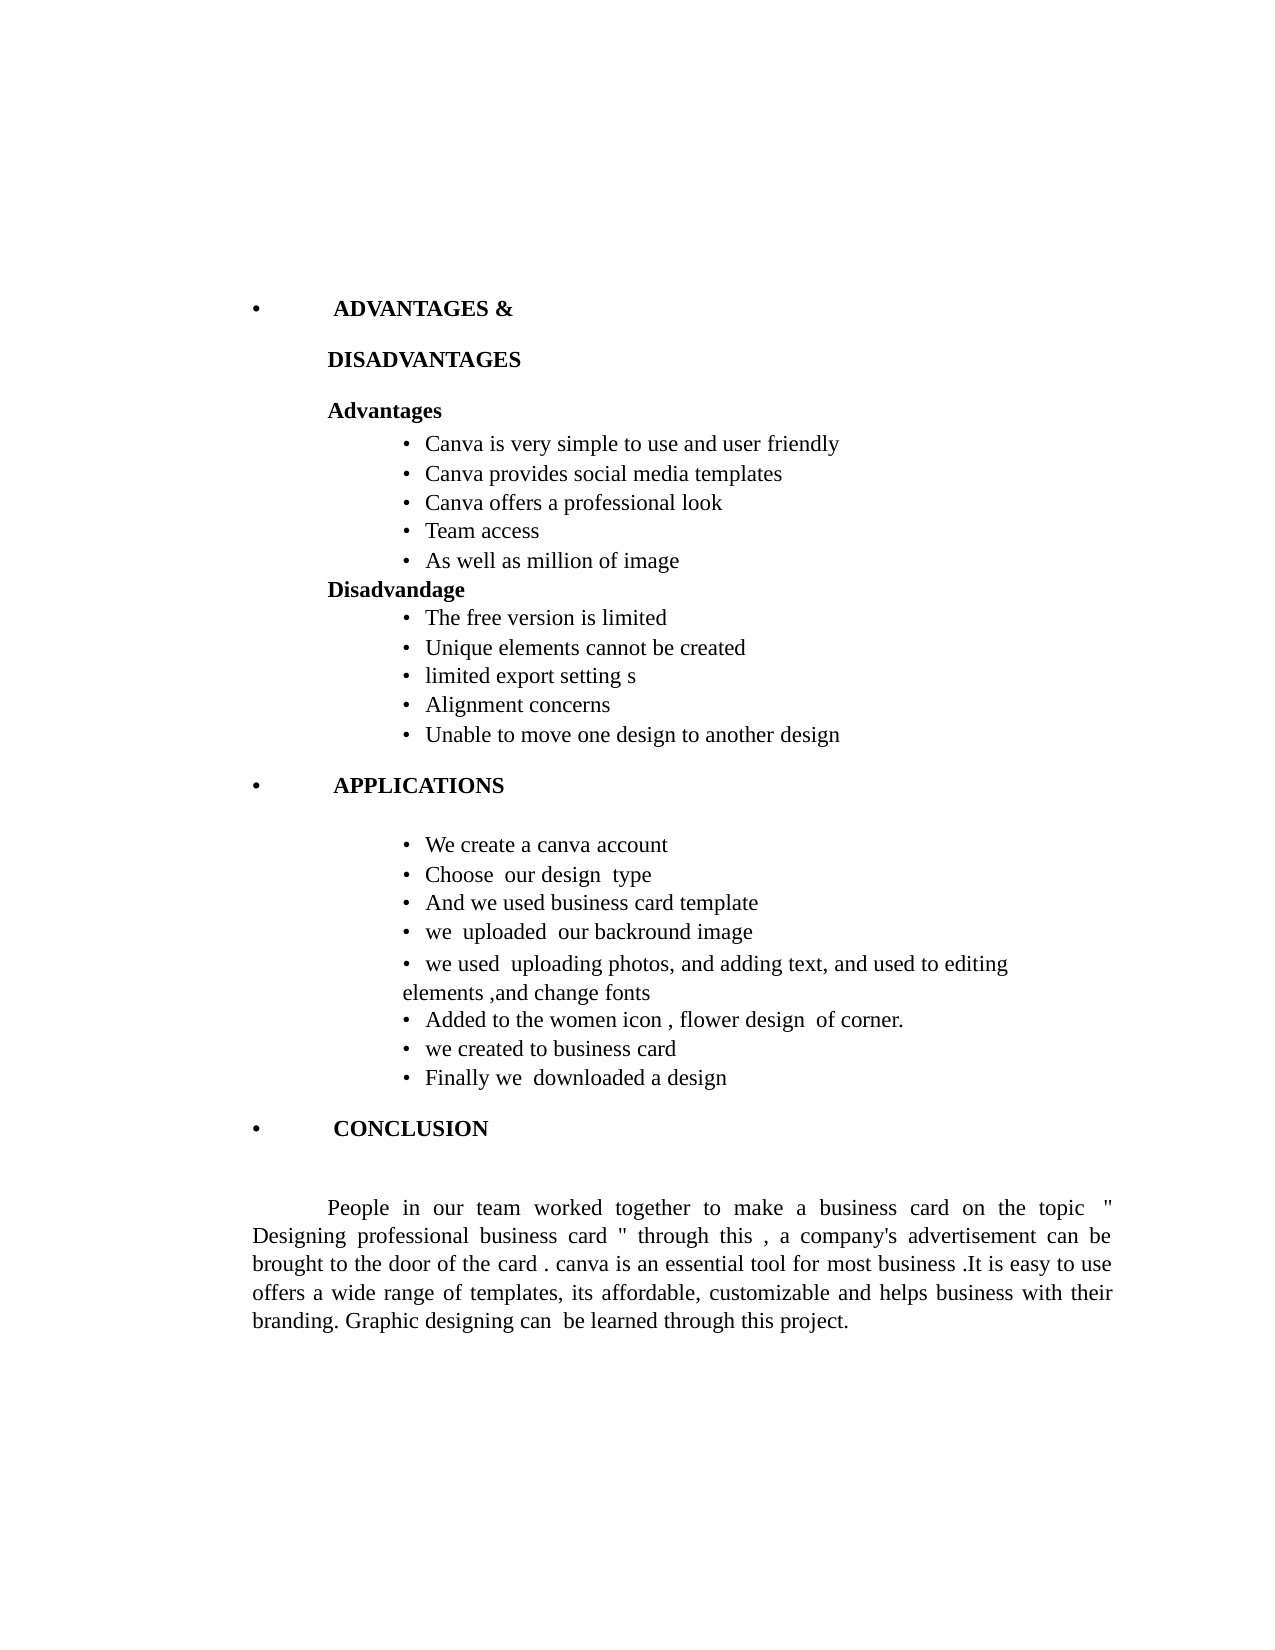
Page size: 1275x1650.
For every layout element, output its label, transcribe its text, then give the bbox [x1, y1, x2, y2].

list Unable to move one design to another design [402, 722, 1125, 747]
list APPLICATIONS [252, 773, 1125, 798]
list As well as million of image [402, 548, 1125, 573]
list we uploaded our backround image [402, 920, 1125, 945]
list limited export setting s [402, 664, 1125, 689]
list We create a canva account [402, 833, 1125, 858]
text People in our team worked together to make a business card on the topic " Designing professional business card " through this , a company's advertisement can be brought to the door of the card . canva is an essential tool for most business .It is easy to use offers a wide range of templates, its affordable, customizable and helps business with their branding. Graphic designing can be learned through this project. [252, 1192, 1113, 1334]
list Canva offers a professional look [402, 490, 1125, 515]
list CONCLUSION [252, 1116, 1125, 1141]
list And we used business card template [402, 891, 1125, 916]
list Added to the women icon , flower design of corner. [402, 1006, 1125, 1033]
list Canva provides social media templates [402, 461, 1125, 486]
list Unique elements cannot be created [402, 635, 1125, 660]
list Canva is very simple to use and user friendly [402, 432, 1125, 457]
text Disadvandage [327, 578, 1125, 603]
list we created to business card [402, 1036, 1125, 1061]
list Choose our design type [402, 862, 1125, 887]
list Finally we downloaded a design [402, 1065, 1125, 1090]
list ADVANTAGES & DISADVANTAGES Advantages [252, 275, 608, 428]
list Alignment concerns [402, 693, 1125, 718]
list Team access [402, 519, 1125, 544]
list we used uploading photos, and adding text, and used to editing elements ,and change fonts [402, 948, 1095, 1006]
list The free version is limited [402, 606, 1125, 631]
